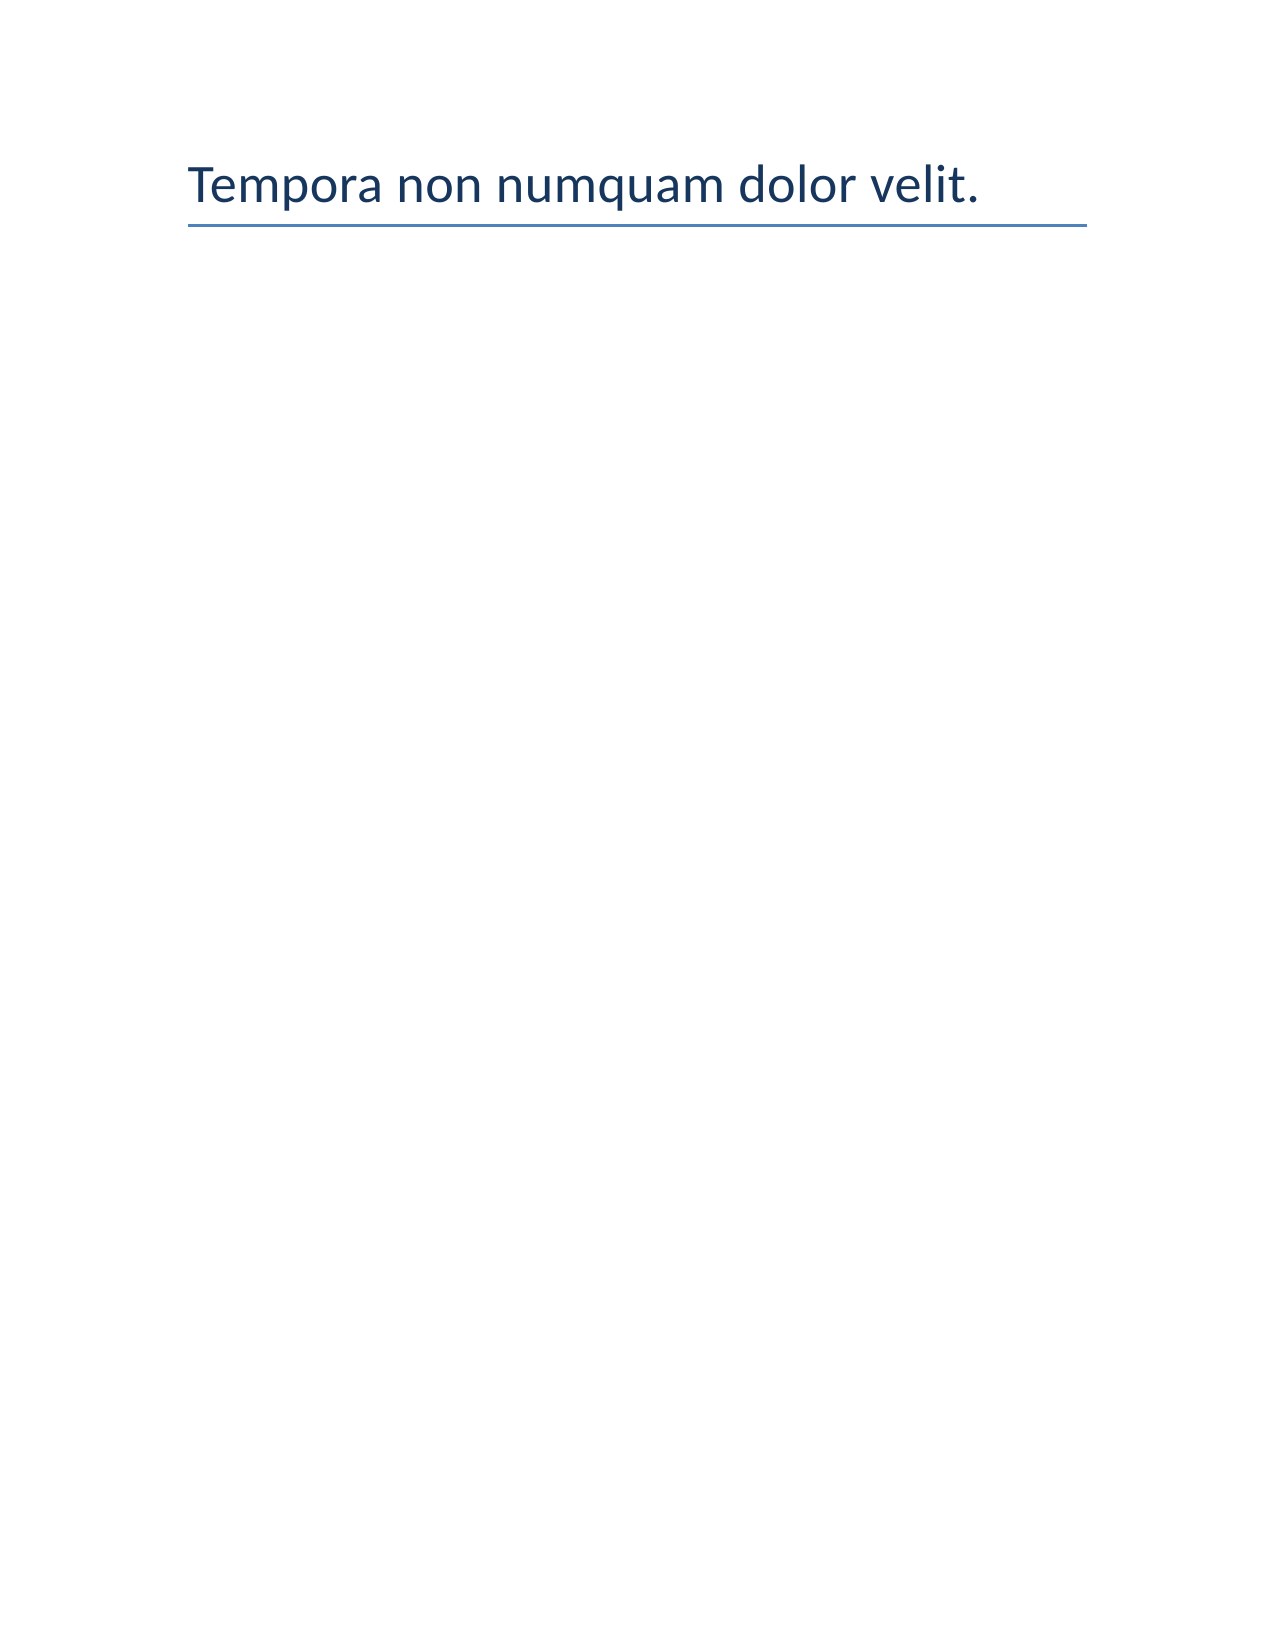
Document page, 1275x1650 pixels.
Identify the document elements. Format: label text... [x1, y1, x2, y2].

title Tempora non numquam dolor velit. [187, 150, 1087, 227]
